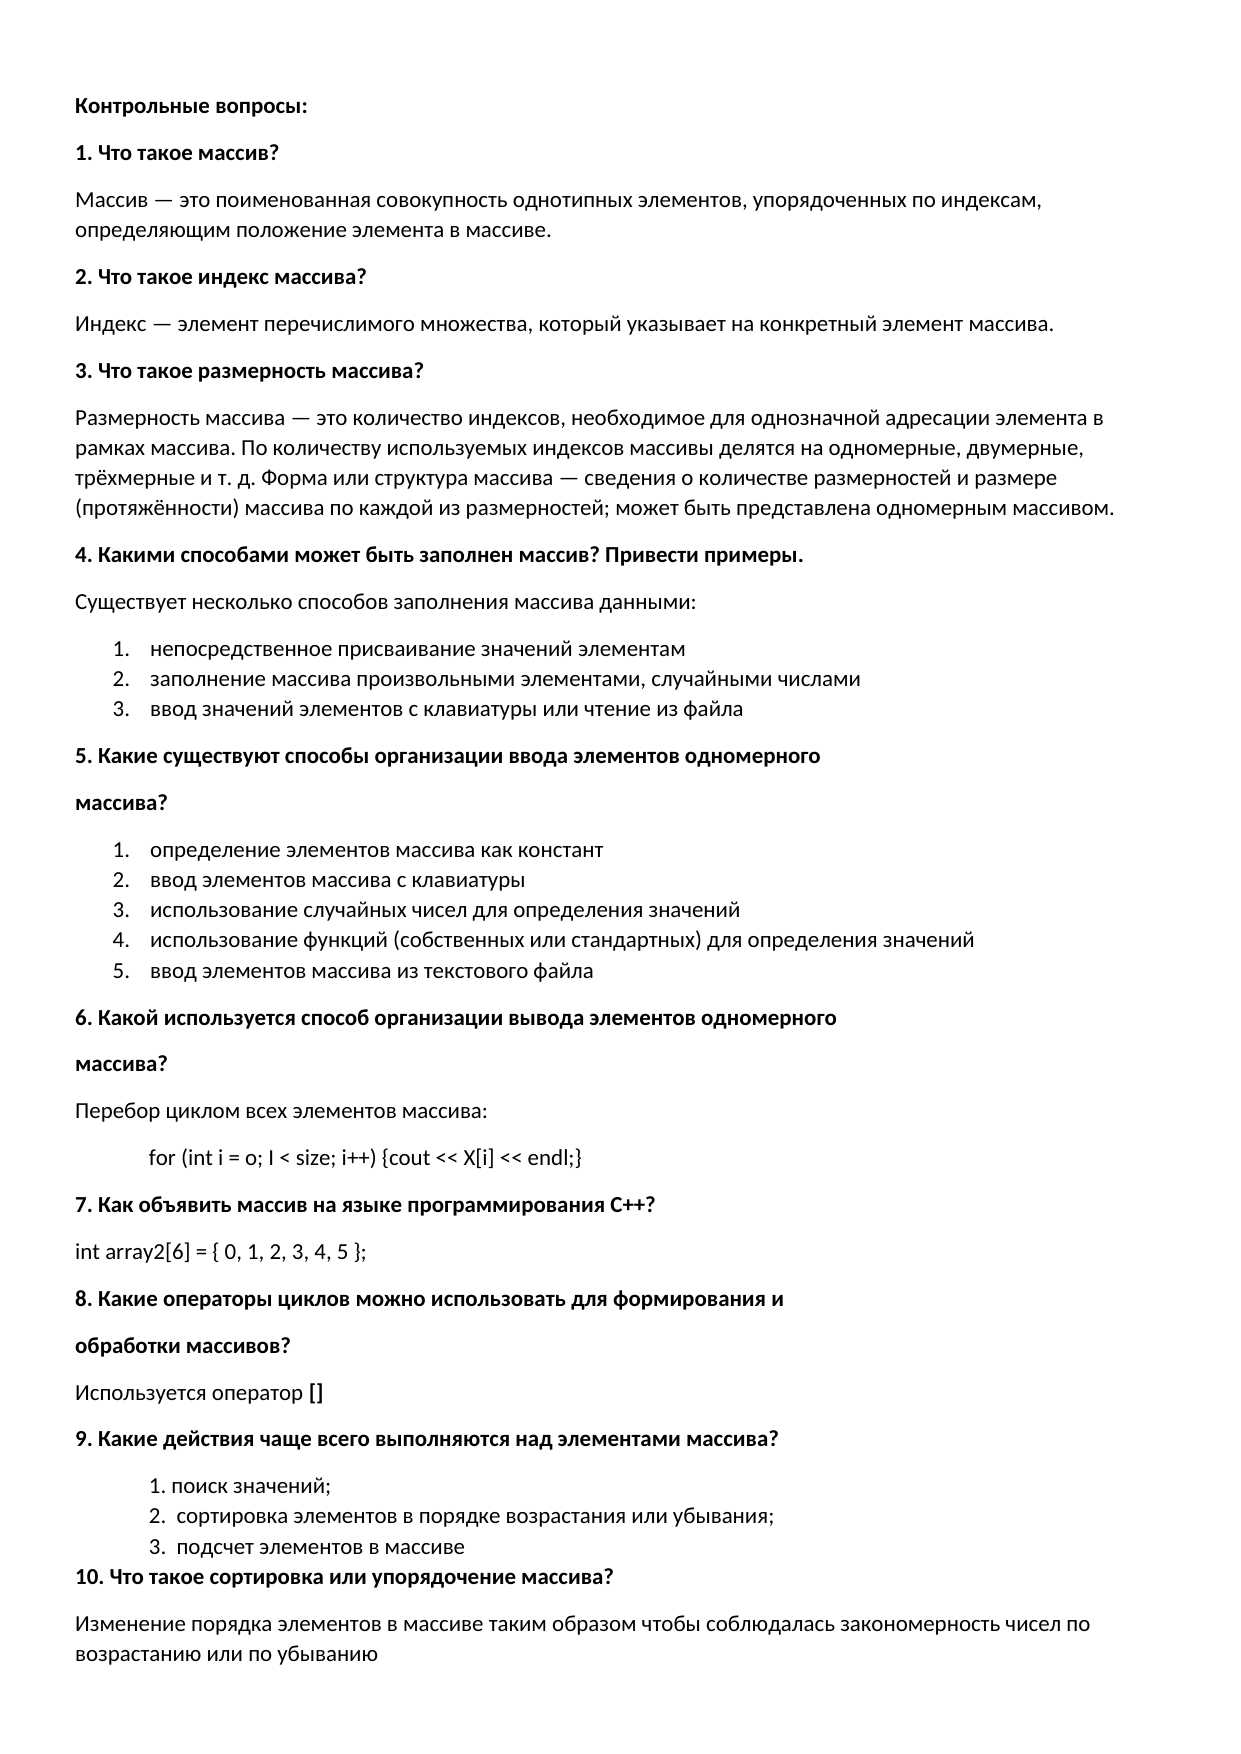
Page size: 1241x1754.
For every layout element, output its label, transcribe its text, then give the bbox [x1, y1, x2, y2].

text массива? [75, 788, 1165, 816]
text 2. Что такое индекс массива? [75, 262, 1165, 290]
list ввод значений элементов с клавиатуры или чтение из файла [112, 694, 1165, 722]
list заполнение массива произвольными элементами, случайными числами [112, 664, 1165, 692]
text Используется оператор [] [75, 1378, 1165, 1406]
text 3. Что такое размерность массива? [75, 356, 1165, 384]
text 6. Какой используется способ организации вывода элементов одномерного [75, 1003, 1165, 1031]
list использование функций (собственных или стандартных) для определения значений [112, 926, 1165, 954]
text 1. Что такое массив? [75, 138, 1165, 166]
text Перебор циклом всех элементов массива: [75, 1096, 1165, 1124]
text for (int i = o; I < size; i++) {cout << X[i] << endl;} [149, 1143, 1165, 1171]
text int array2[6] = { 0, 1, 2, 3, 4, 5 }; [75, 1237, 1165, 1265]
text 5. Какие существуют способы организации ввода элементов одномерного [75, 741, 1165, 769]
list ввод элементов массива с клавиатуры [112, 865, 1165, 893]
text Массив — это поименованная совокупность однотипных элементов, упорядоченных по индексам, определяющим положение элемента в массиве. [75, 185, 1165, 243]
text Индекс — элемент перечислимого множества, который указывает на конкретный элемент массива. [75, 309, 1165, 337]
text 3. подсчет элементов в массиве [149, 1532, 1165, 1560]
text Изменение порядка элементов в массиве таким образом чтобы соблюдалась закономерность чисел по возрастанию или по убыванию [75, 1609, 1165, 1667]
text обработки массивов? [75, 1331, 1165, 1359]
text 8. Какие операторы циклов можно использовать для формирования и [75, 1284, 1165, 1312]
text Существует несколько способов заполнения массива данными: [75, 587, 1165, 615]
text Контрольные вопросы: [75, 91, 1165, 119]
text 7. Как объявить массив на языке программирования C++? [75, 1190, 1165, 1218]
text Размерность массива — это количество индексов, необходимое для однозначной адресации элемента в рамках массива. По количеству используемых индексов массивы делятся на одномерные, двумерные, трёхмерные и т. д. Форма или структура массива — сведения о количестве размерностей и размере (протяжённости) массива по каждой из размерностей; может быть представлена одномерным массивом. [75, 403, 1165, 521]
list определение элементов массива как констант [112, 835, 1165, 863]
text 1. поиск значений; [149, 1471, 1165, 1499]
list использование случайных чисел для определения значений [112, 895, 1165, 923]
text массива? [75, 1049, 1165, 1078]
text 4. Какими способами может быть заполнен массив? Привести примеры. [75, 540, 1165, 568]
list ввод элементов массива из текстового файла [112, 956, 1165, 984]
list непосредственное присваивание значений элементам [112, 634, 1165, 662]
text 2. сортировка элементов в порядке возрастания или убывания; [149, 1502, 1165, 1530]
text 9. Какие действия чаще всего выполняются над элементами массива? [75, 1424, 1165, 1453]
text 10. Что такое сортировка или упорядочение массива? [75, 1562, 1165, 1590]
